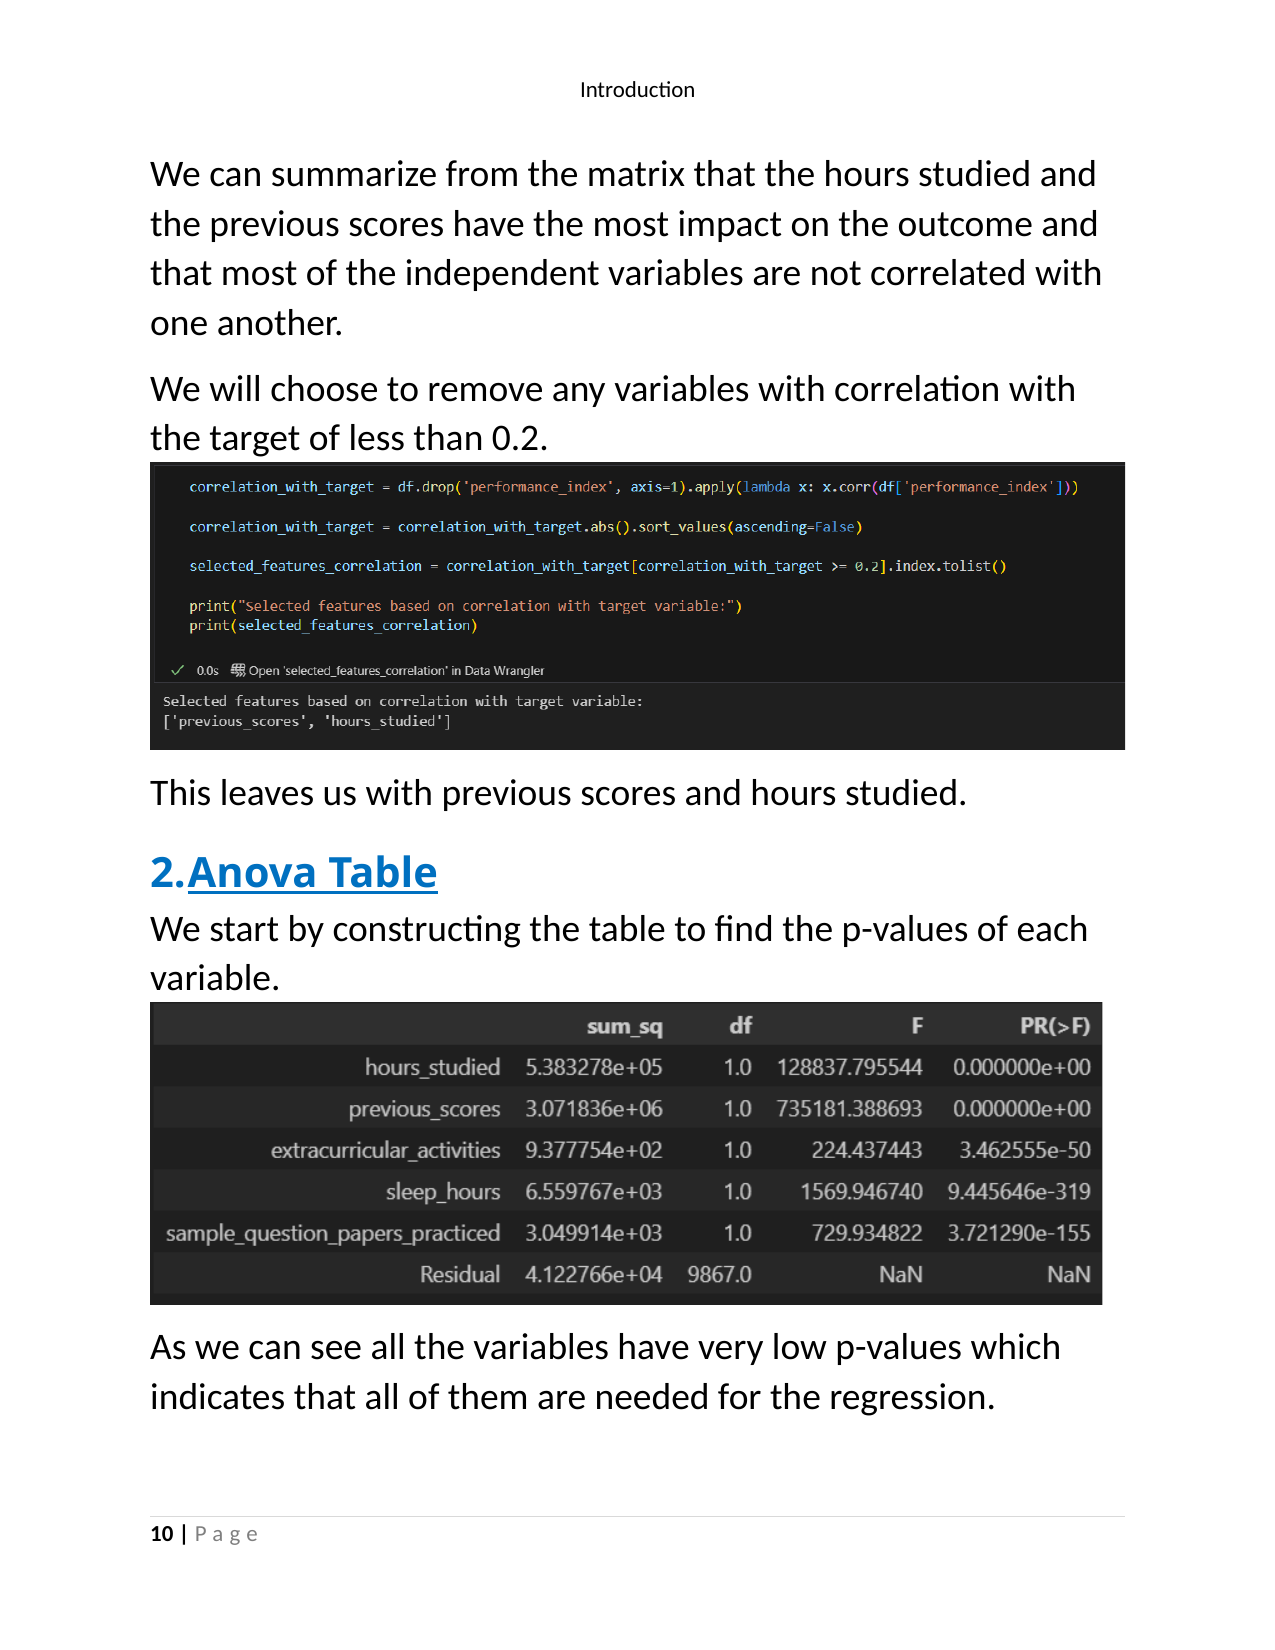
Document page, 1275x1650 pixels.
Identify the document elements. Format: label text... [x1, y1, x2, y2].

subtitle Anova Table [150, 843, 1125, 900]
text This leaves us with previous scores and hours studied. [150, 769, 1125, 814]
picture [150, 1002, 1103, 1305]
picture [150, 462, 1125, 750]
text We will choose to remove any variables with correlation with the target of less than 0.2. [150, 364, 1125, 462]
text As we can see all the variables have very low p-values which indicates that all of them are needed for the regression. [150, 1323, 1125, 1419]
text We can summarize from the matrix that the hours studied and the previous scores have the most impact on the outcome and that most of the independent variables are not correlated with one another. [150, 150, 1125, 344]
